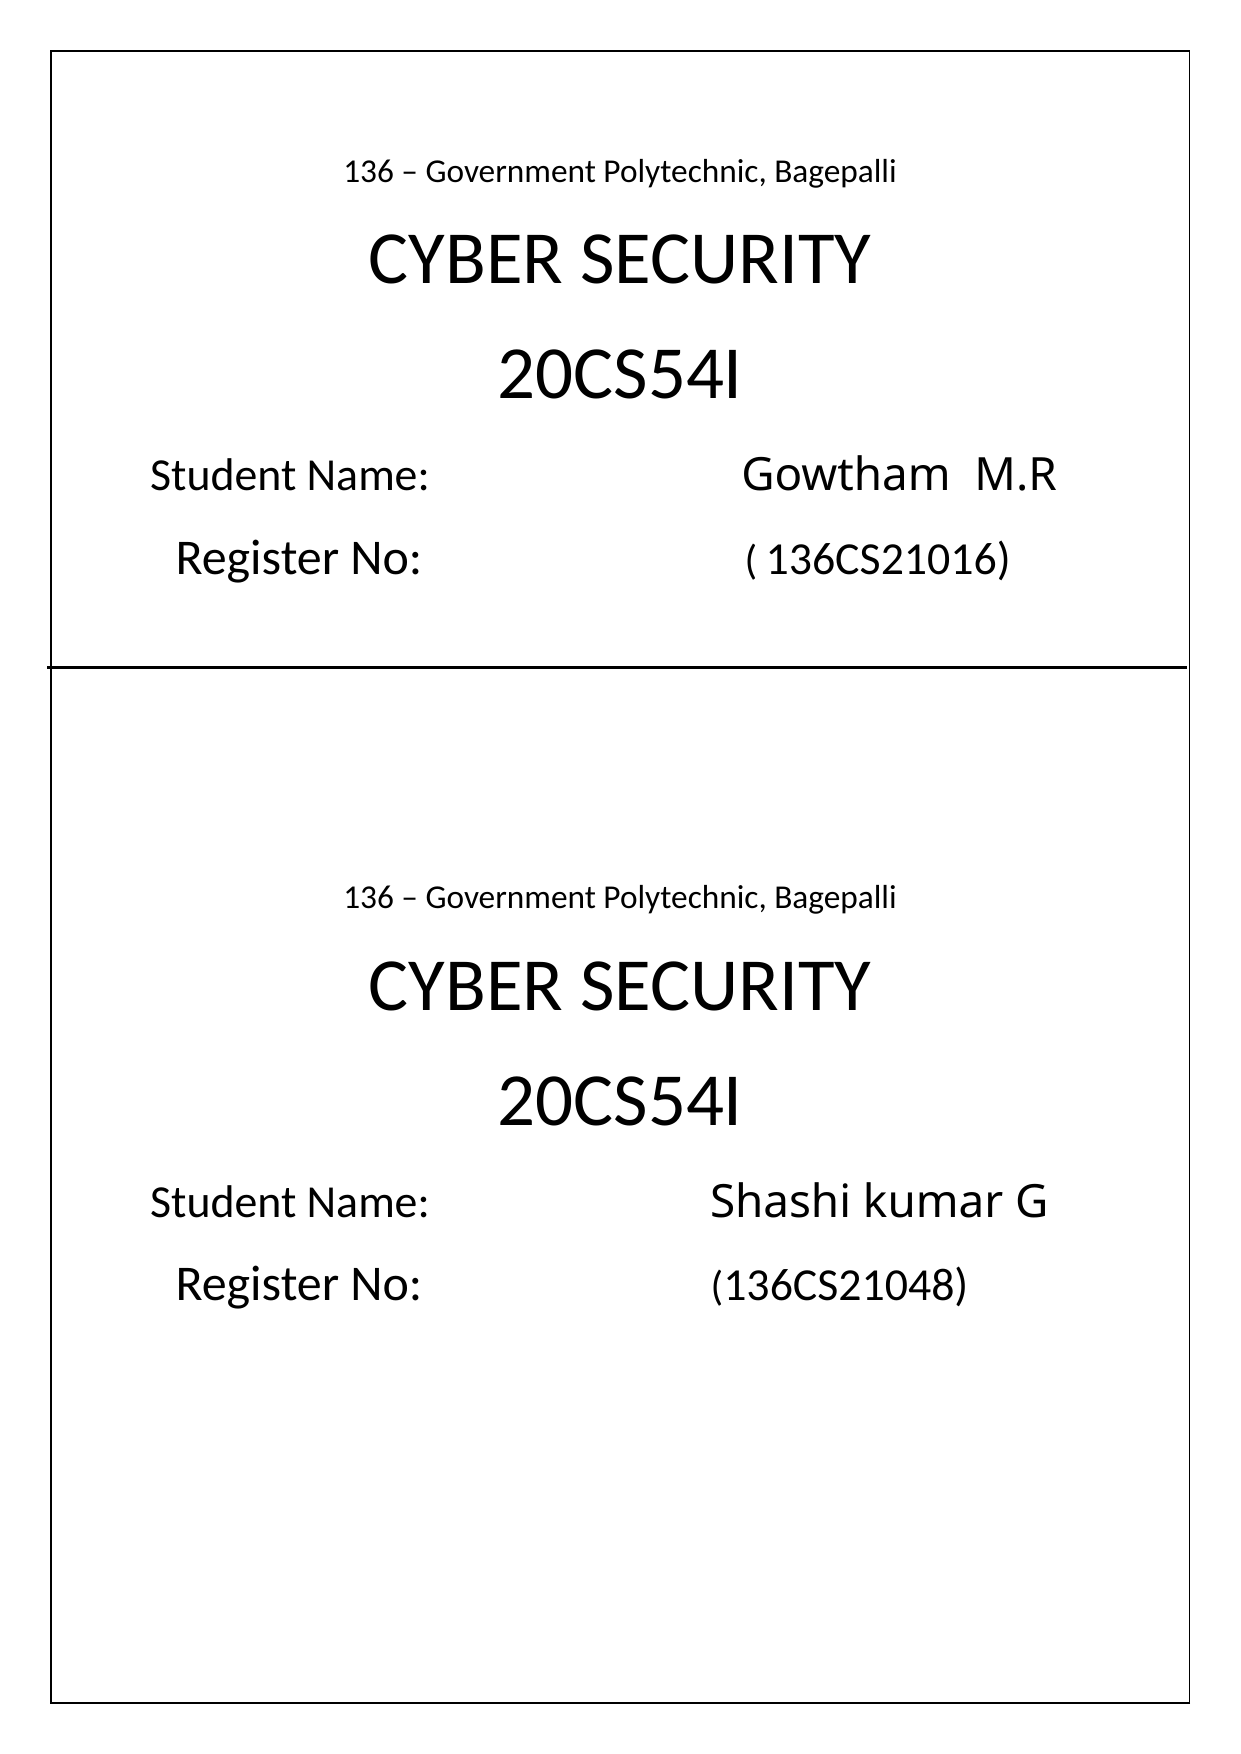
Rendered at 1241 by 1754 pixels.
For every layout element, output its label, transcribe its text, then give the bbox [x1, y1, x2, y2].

text CYBER SECURITY [150, 211, 1090, 302]
text 136 – Government Polytechnic, Bagepalli [150, 150, 1090, 191]
text 20CS54I [150, 1053, 1090, 1144]
text Register No: (136CS21048) [150, 1252, 1090, 1313]
text CYBER SECURITY [150, 937, 1090, 1029]
text 20CS54I [150, 326, 1090, 418]
text Student Name: Shashi kumar G [150, 1168, 1090, 1231]
text Register No: ( 136CS21016) [150, 526, 1090, 587]
text Student Name: Gowtham M.R [150, 442, 1090, 504]
text 136 – Government Polytechnic, Bagepalli [150, 877, 1090, 917]
